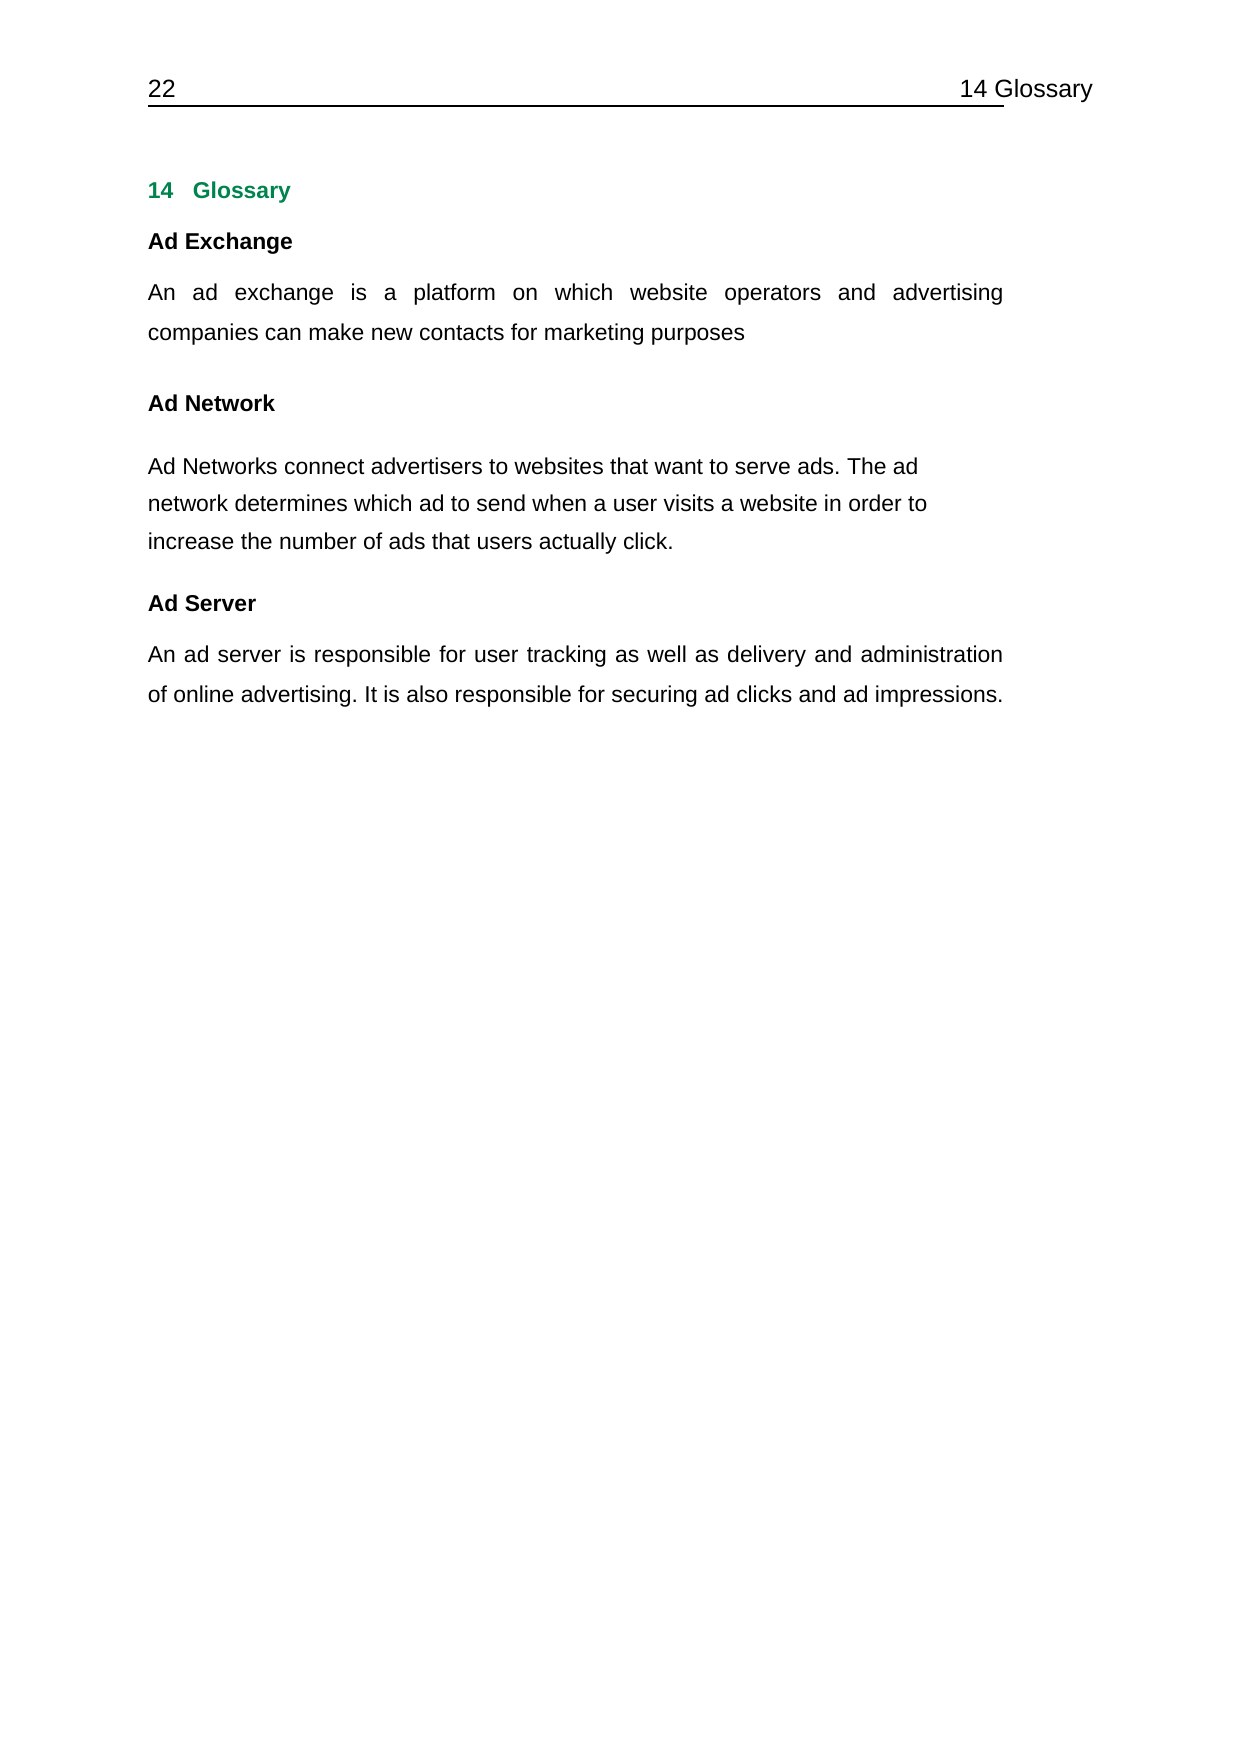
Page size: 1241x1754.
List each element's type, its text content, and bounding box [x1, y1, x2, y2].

text Ad Exchange [148, 217, 1004, 254]
text Ad Network [148, 379, 1004, 416]
text An ad server is responsible for user tracking as well as delivery and administration of online advertising. It is also responsible for securing ad clicks and ad impressions. [148, 641, 1004, 707]
text Ad Networks connect advertisers to websites that want to serve ads. The ad network determines which ad to send when a user visits a website in order to increase the number of ads that users actually click. [148, 441, 1004, 554]
text Ad Server [148, 579, 1004, 616]
subtitle Glossary [148, 177, 1004, 203]
text An ad exchange is a platform on which website operators and advertising companies can make new contacts for marketing purposes [148, 279, 1004, 345]
